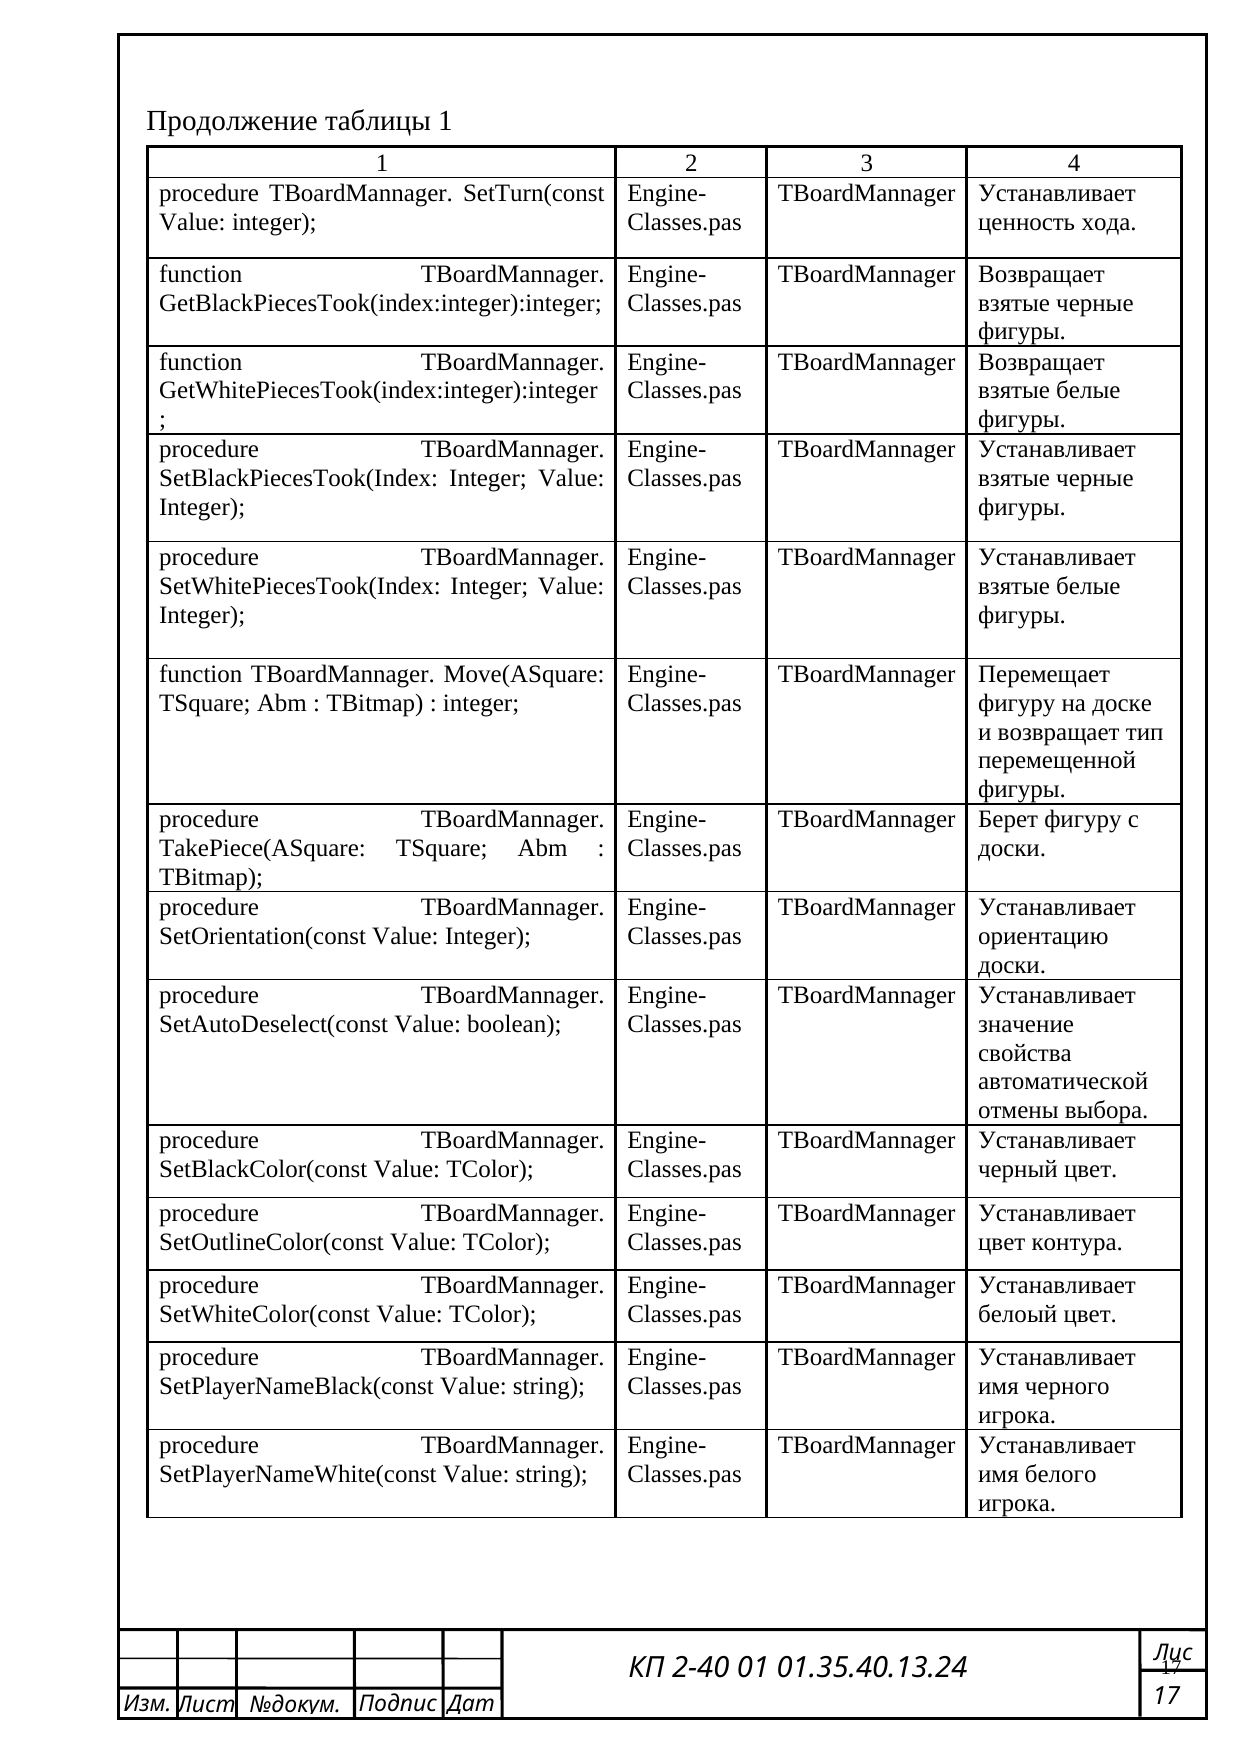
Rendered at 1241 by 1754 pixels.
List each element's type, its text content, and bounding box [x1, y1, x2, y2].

table_cell Устанавливает черный цвет. [968, 1126, 1180, 1197]
table_cell Engine- Classes.pas [617, 892, 765, 979]
table_cell TBoardMannager [768, 259, 965, 345]
table_cell procedure TBoardMannager. SetPlayerNameBlack(const Value: string); [149, 1343, 614, 1429]
table_cell TBoardMannager [768, 178, 965, 257]
table_cell 4 [968, 148, 1180, 177]
table_cell Устанавливает имя белого игрока. [968, 1430, 1180, 1517]
table_cell 1 [149, 148, 614, 177]
table_cell procedure TBoardMannager. SetBlackPiecesTook(Index: Integer; Value: Integer); [149, 435, 614, 541]
table_cell Устанавливает ценность хода. [968, 178, 1180, 257]
table_cell procedure TBoardMannager. SetAutoDeselect(const Value: boolean); [149, 980, 614, 1124]
table_cell Engine- Classes.pas [617, 435, 765, 541]
table_cell procedure TBoardMannager. SetPlayerNameWhite(const Value: string); [149, 1430, 614, 1517]
table_cell procedure TBoardMannager. SetBlackColor(const Value: TColor); [149, 1126, 614, 1197]
table_cell Engine- Classes.pas [617, 178, 765, 257]
table_cell Устанавливает ориентацию доски. [968, 892, 1180, 979]
table_cell Engine- Classes.pas [617, 805, 765, 891]
table_cell Engine- Classes.pas [617, 1198, 765, 1269]
table_cell Возвращает взятые черные фигуры. [968, 259, 1180, 345]
table_cell TBoardMannager [768, 1198, 965, 1269]
table_cell Engine- Classes.pas [617, 1343, 765, 1429]
table_cell 3 [768, 148, 965, 177]
table_cell function TBoardMannager. Move(ASquare: TSquare; Abm : TBitmap) : integer; [149, 659, 614, 803]
table_cell Устанавливает цвет контура. [968, 1198, 1180, 1269]
table_cell Engine- Classes.pas [617, 659, 765, 803]
table_cell procedure TBoardMannager. SetOutlineColor(const Value: TColor); [149, 1198, 614, 1269]
table_cell TBoardMannager [768, 1430, 965, 1517]
table_cell function TBoardMannager. GetWhitePiecesTook(index:integer):integer; [149, 347, 614, 433]
table_cell Engine- Classes.pas [617, 1430, 765, 1517]
table_cell Engine- Classes.pas [617, 542, 765, 658]
table_cell TBoardMannager [768, 1126, 965, 1197]
table_cell Устанавливает белоый цвет. [968, 1271, 1180, 1341]
table_cell Устанавливает значение свойства автоматической отмены выбора. [968, 980, 1180, 1124]
table_cell function TBoardMannager. GetBlackPiecesTook(index:integer):integer; [149, 259, 614, 345]
table_cell TBoardMannager [768, 1271, 965, 1341]
table_cell Engine- Classes.pas [617, 1126, 765, 1197]
table_cell Engine- Classes.pas [617, 347, 765, 433]
table_cell Engine- Classes.pas [617, 980, 765, 1124]
table_cell 2 [617, 148, 765, 177]
table_cell Устанавливает взятые черные фигуры. [968, 435, 1180, 541]
table_cell TBoardMannager [768, 347, 965, 433]
table_cell TBoardMannager [768, 659, 965, 803]
table_cell Перемещает фигуру на доске и возвращает тип перемещенной фигуры. [968, 659, 1180, 803]
table_cell procedure TBoardMannager. SetWhitePiecesTook(Index: Integer; Value: Integer); [149, 542, 614, 658]
table_cell TBoardMannager [768, 542, 965, 658]
table_cell Engine- Classes.pas [617, 259, 765, 345]
table_cell procedure TBoardMannager. SetTurn(const Value: integer); [149, 178, 614, 257]
table_cell TBoardMannager [768, 805, 965, 891]
table_cell Берет фигуру с доски. [968, 805, 1180, 891]
table_cell Устанавливает имя черного игрока. [968, 1343, 1180, 1429]
table_cell Возвращает взятые белые фигуры. [968, 347, 1180, 433]
table_cell procedure TBoardMannager. SetWhiteColor(const Value: TColor); [149, 1271, 614, 1341]
table_cell TBoardMannager [768, 892, 965, 979]
table_cell TBoardMannager [768, 1343, 965, 1429]
table_cell TBoardMannager [768, 435, 965, 541]
table_cell Engine- Classes.pas [617, 1271, 765, 1341]
table_header Продолжение таблицы 1 [148, 104, 1181, 145]
table_cell TBoardMannager [768, 980, 965, 1124]
table_cell procedure TBoardMannager. TakePiece(ASquare: TSquare; Abm : TBitmap); [149, 805, 614, 891]
table_cell procedure TBoardMannager. SetOrientation(const Value: Integer); [149, 892, 614, 979]
table_cell Устанавливает взятые белые фигуры. [968, 542, 1180, 658]
